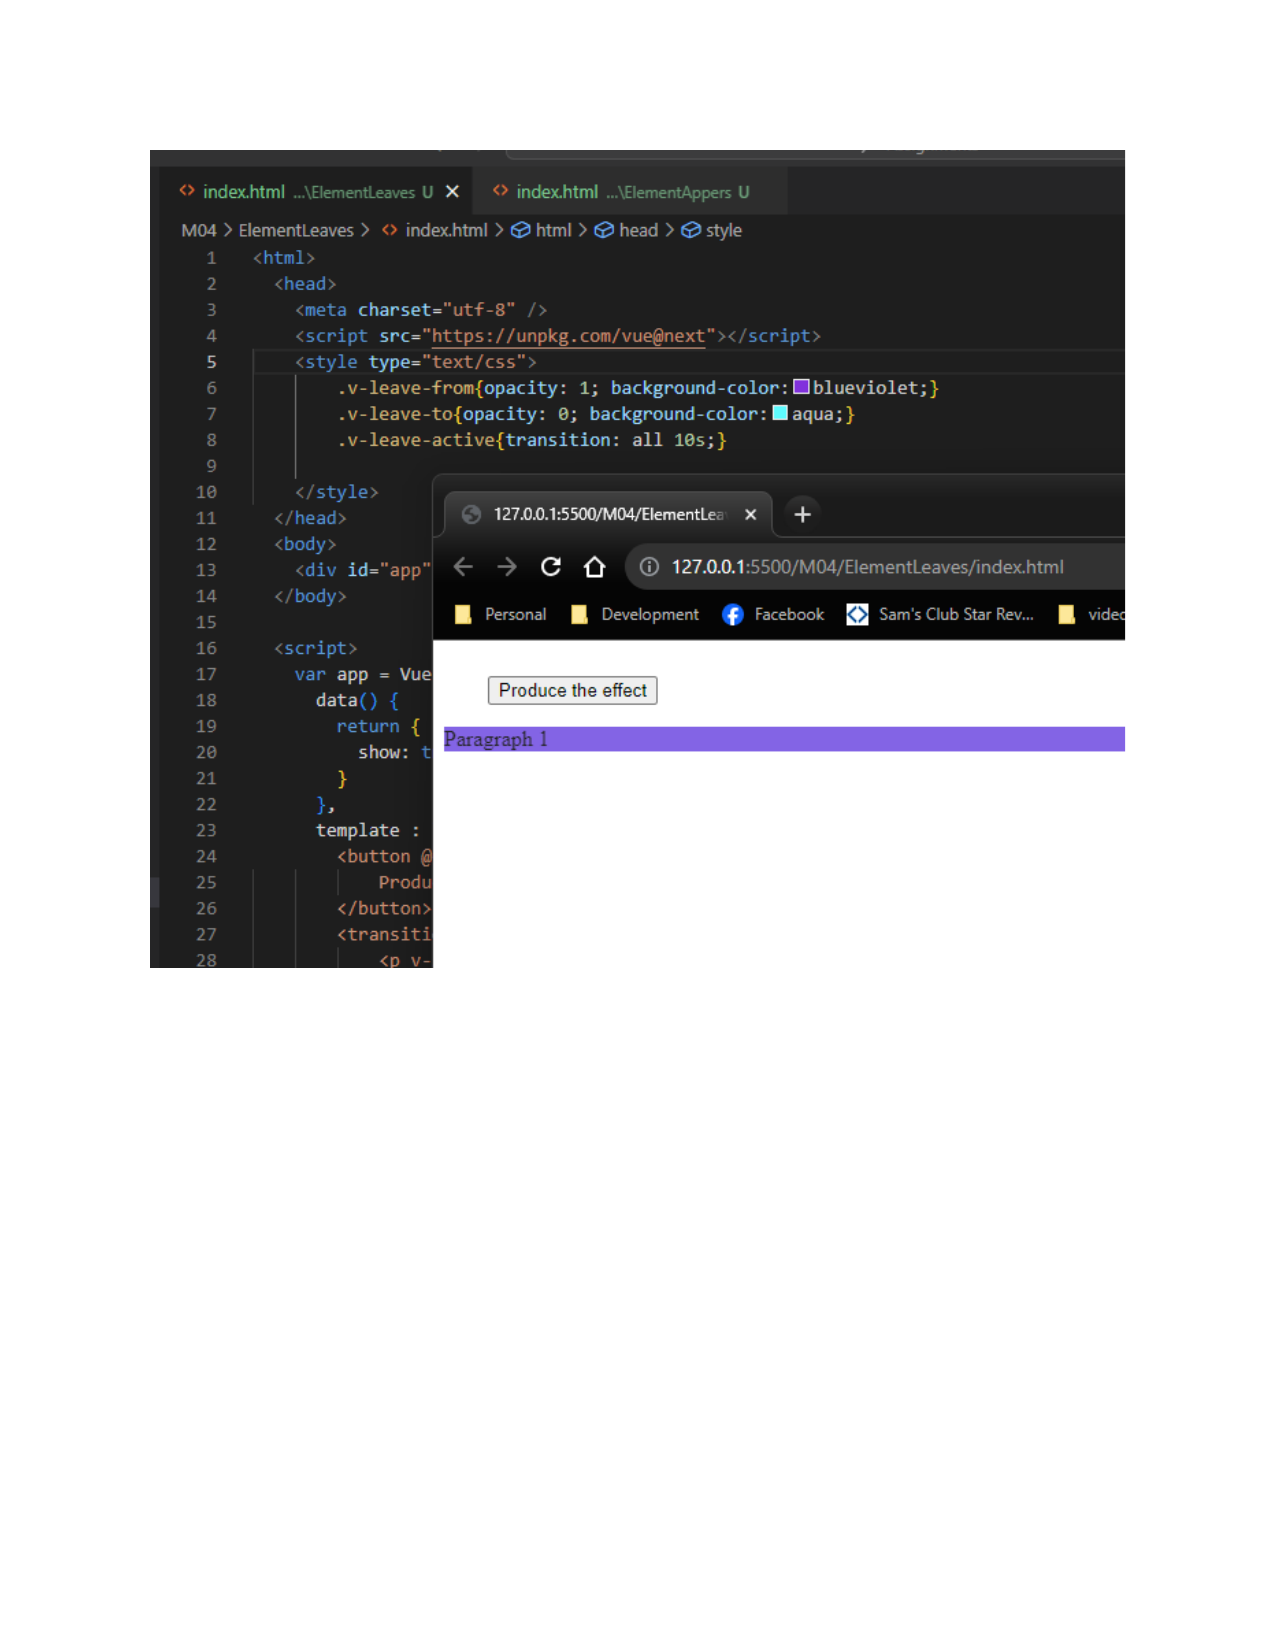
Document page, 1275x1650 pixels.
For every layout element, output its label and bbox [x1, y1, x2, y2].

picture [150, 150, 1125, 968]
